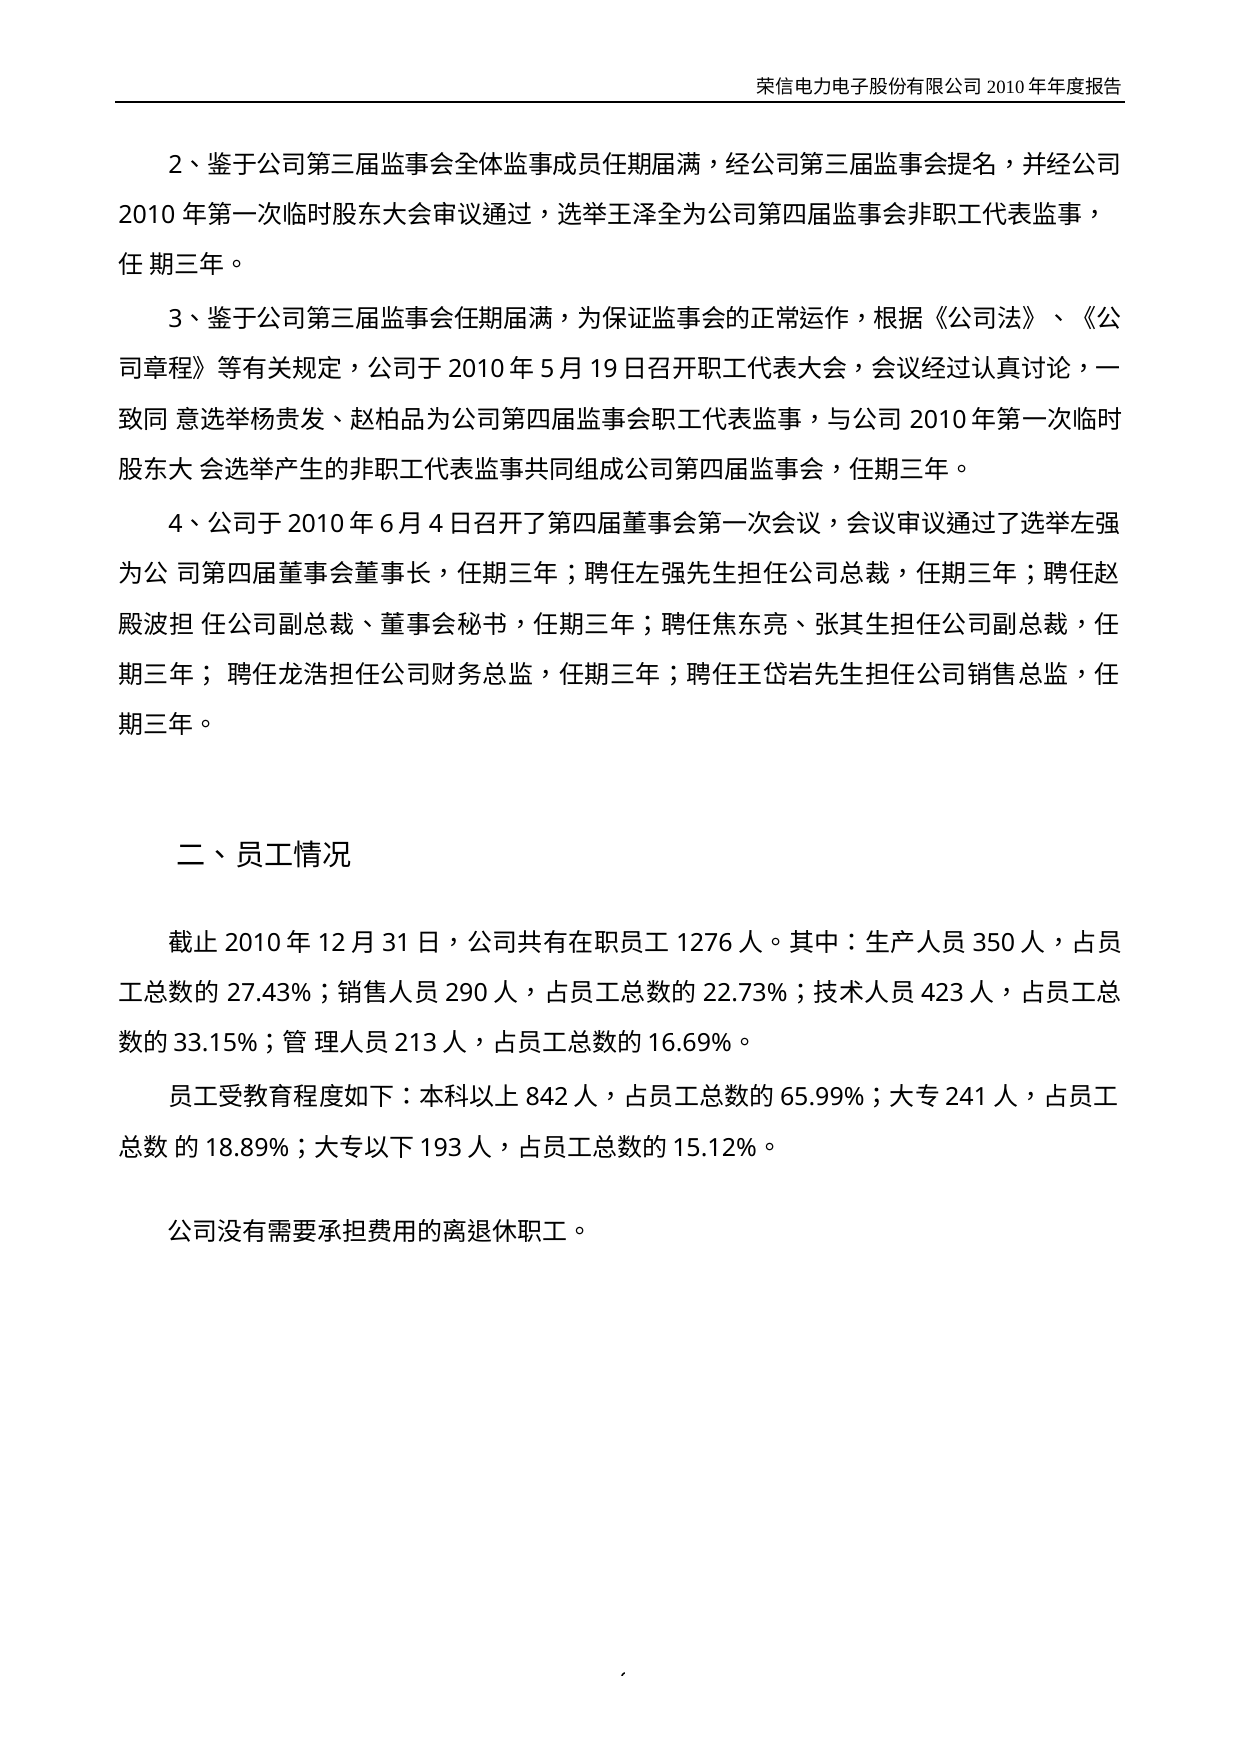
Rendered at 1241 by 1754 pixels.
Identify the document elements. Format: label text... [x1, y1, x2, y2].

text 公司没有需要承担费用的离退休职工。 [167, 1214, 1138, 1248]
text 4、公司于2010年6月4日召开了第四届董事会第一次会议，会议审议通过了选举左强为公 司第四届董事会董事长，任期三年；聘任左强先生担任公司总裁，任期三年；聘任赵殿波担 任公司副总裁、董事会秘书，任期三年；聘任焦东亮、张其生担任公司副总裁，任期三年； 聘任龙浩担任公司财务总监，任期三年；聘任王岱岩先生担任公司销售总监，任期三年。 [118, 506, 1122, 741]
text 2010 年第一次临时股东大会审议通过，选举王泽全为公司第四届监事会非职工代表监事，任 期三年。 [118, 197, 1118, 281]
text 截止2010年12月31日，公司共有在职员工1276人。其中：生产人员350人，占员工总数的 27.43%；销售人员290人，占员工总数的22.73%；技术人员423人，占员工总数的33.15%；管 理人员213人，占员工总数的16.69%。 [118, 924, 1122, 1059]
subtitle 二、员工情况 [176, 834, 1138, 874]
text 3、鉴于公司第三届监事会任期届满，为保证监事会的正常运作，根据《公司法》、《公 司章程》等有关规定，公司于2010年5月19日召开职工代表大会，会议经过认真讨论，一致同 意选举杨贵发、赵柏品为公司第四届监事会职工代表监事，与公司2010年第一次临时股东大 会选举产生的非职工代表监事共同组成公司第四届监事会，任期三年。 [118, 301, 1122, 486]
text 员工受教育程度如下：本科以上842人，占员工总数的65.99%；大专241人，占员工总数 的18.89%；大专以下193人，占员工总数的15.12%。 [118, 1079, 1119, 1163]
text 2、鉴于公司第三届监事会全体监事成员任期届满，经公司第三届监事会提名，并经公司 [168, 147, 1138, 181]
